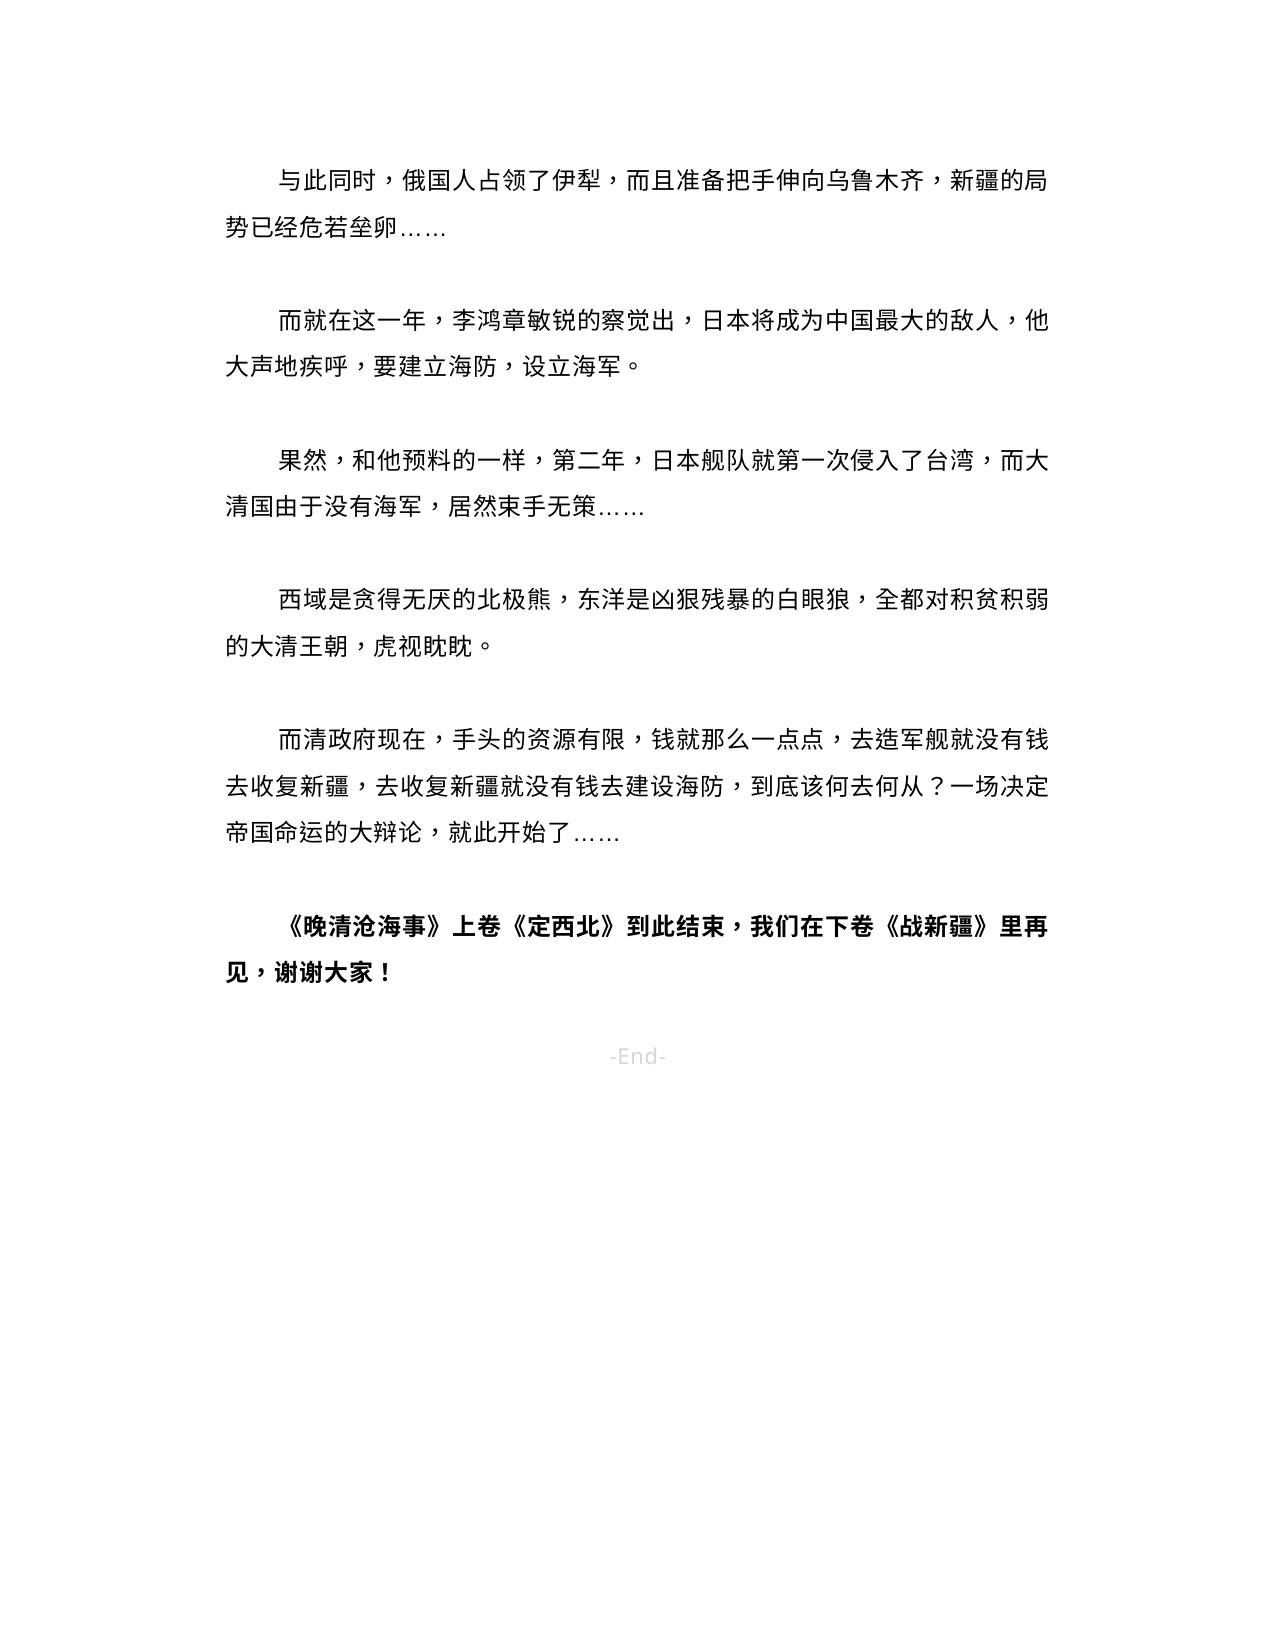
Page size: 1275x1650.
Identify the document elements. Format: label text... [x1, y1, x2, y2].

text 与此同时，俄国人占领了伊犁，而且准备把手伸向乌鲁木齐，新疆的局势已经危若垒卵…… [225, 150, 1050, 243]
text 《晚清沧海事》上卷《定西北》到此结束，我们在下卷《战新疆》里再见，谢谢大家！ [225, 895, 1050, 988]
text 西域是贪得无厌的北极熊，东洋是凶狠残暴的白眼狼，全都对积贫积弱的大清王朝，虎视眈眈。 [225, 569, 1050, 662]
text 而清政府现在，手头的资源有限，钱就那么一点点，去造军舰就没有钱去收复新疆，去收复新疆就没有钱去建设海防，到底该何去何从？一场决定帝国命运的大辩论，就此开始了…… [225, 709, 1050, 848]
text -End- [212, 1031, 1062, 1071]
text 而就在这一年，李鸿章敏锐的察觉出，日本将成为中国最大的敌人，他大声地疾呼，要建立海防，设立海军。 [225, 290, 1050, 383]
text 果然，和他预料的一样，第二年，日本舰队就第一次侵入了台湾，而大清国由于没有海军，居然束手无策…… [225, 429, 1050, 522]
